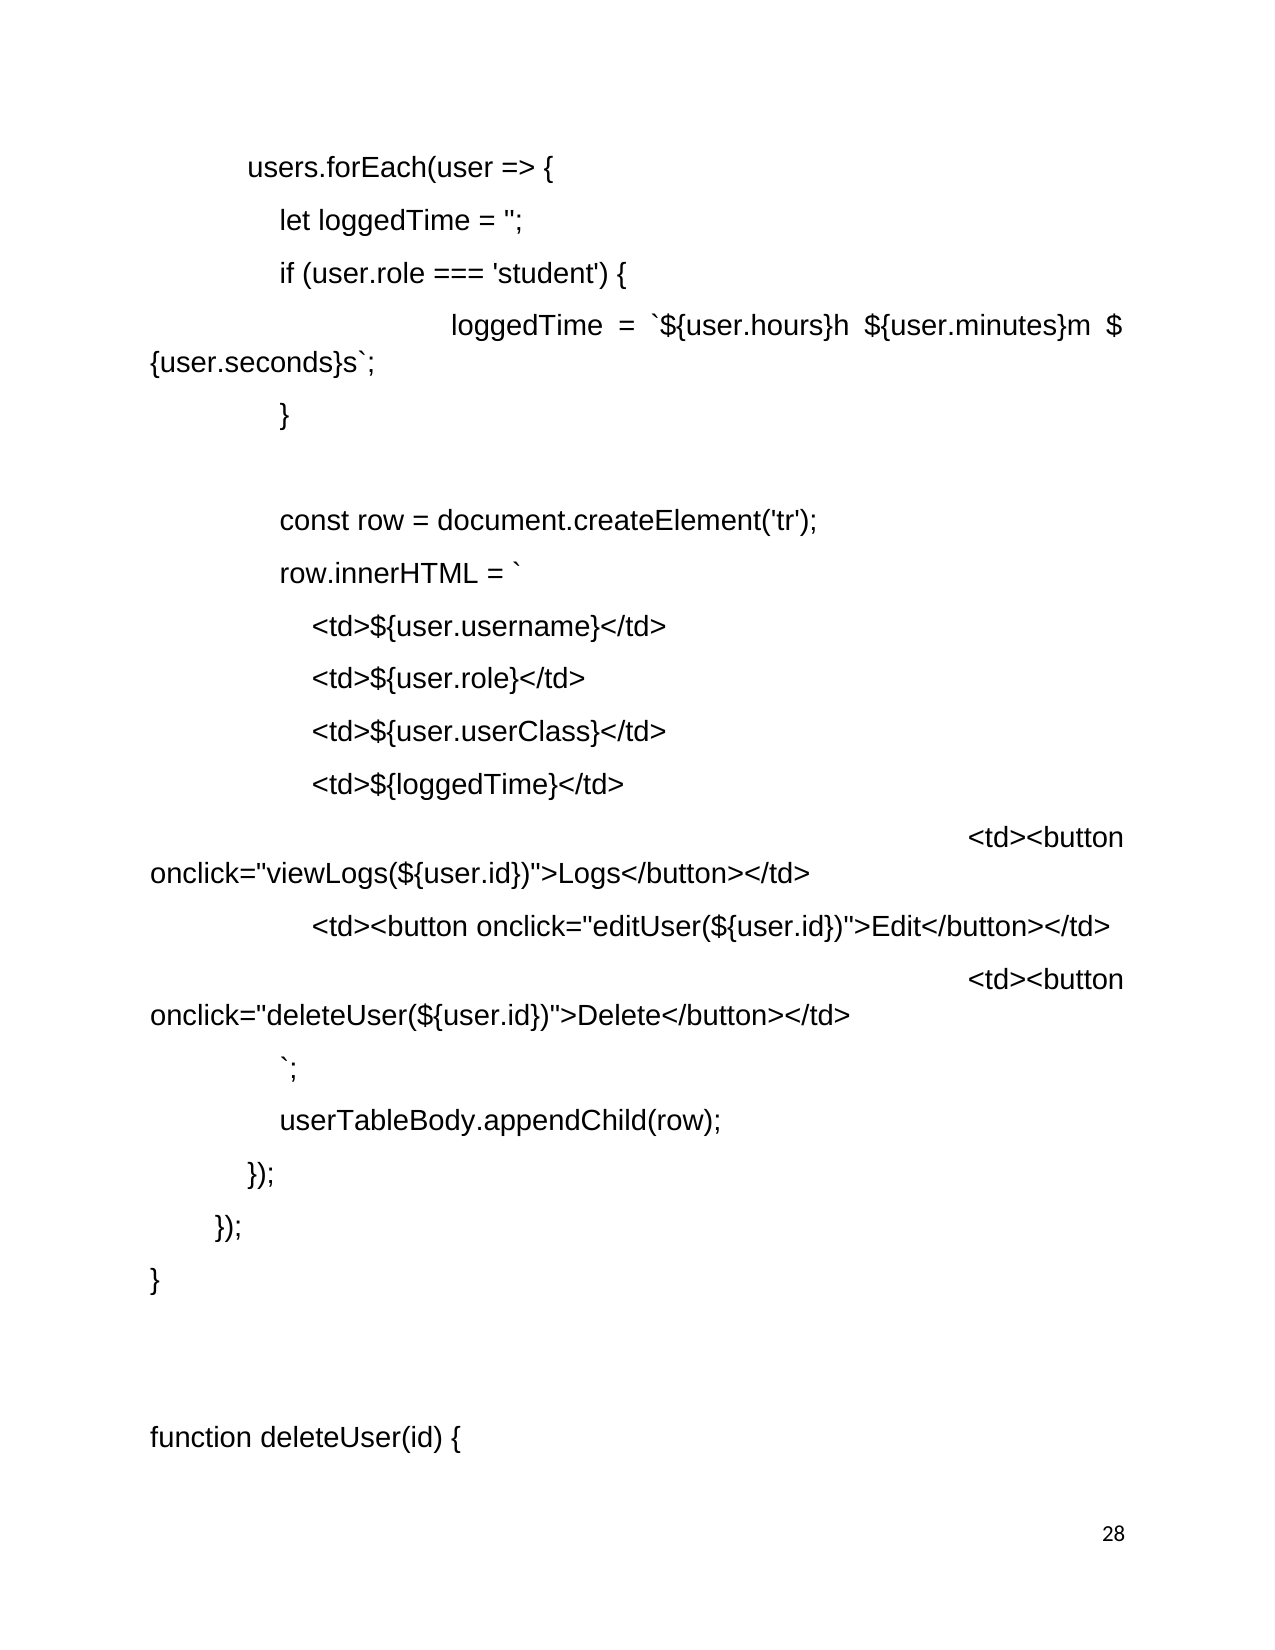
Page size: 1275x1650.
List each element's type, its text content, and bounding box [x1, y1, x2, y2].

text row.innerHTML = ` [150, 556, 1125, 589]
text } [150, 1262, 1125, 1295]
text userTableBody.appendChild(row); [150, 1103, 1125, 1137]
text } [150, 397, 1125, 431]
text <td>${user.userClass}</td> [150, 714, 1125, 748]
text <td><button onclick="deleteUser(${user.id})">Delete</button></td> [150, 962, 1125, 1031]
text <td>${user.username}</td> [150, 609, 1125, 642]
text const row = document.createElement('tr'); [150, 503, 1125, 537]
text `; [150, 1051, 1125, 1084]
text }); [150, 1209, 1125, 1243]
text let loggedTime = ''; [150, 203, 1125, 236]
text <td>${user.role}</td> [150, 661, 1125, 695]
text <td><button onclick="editUser(${user.id})">Edit</button></td> [150, 909, 1125, 942]
text function deleteUser(id) { [150, 1420, 1125, 1454]
text loggedTime = `${user.hours}h ${user.minutes}m ${user.seconds}s`; [150, 308, 1125, 378]
text users.forEach(user => { [150, 150, 1125, 183]
text <td><button onclick="viewLogs(${user.id})">Logs</button></td> [150, 820, 1125, 889]
text }); [150, 1156, 1125, 1190]
text <td>${loggedTime}</td> [150, 767, 1125, 801]
text if (user.role === 'student') { [150, 256, 1125, 289]
